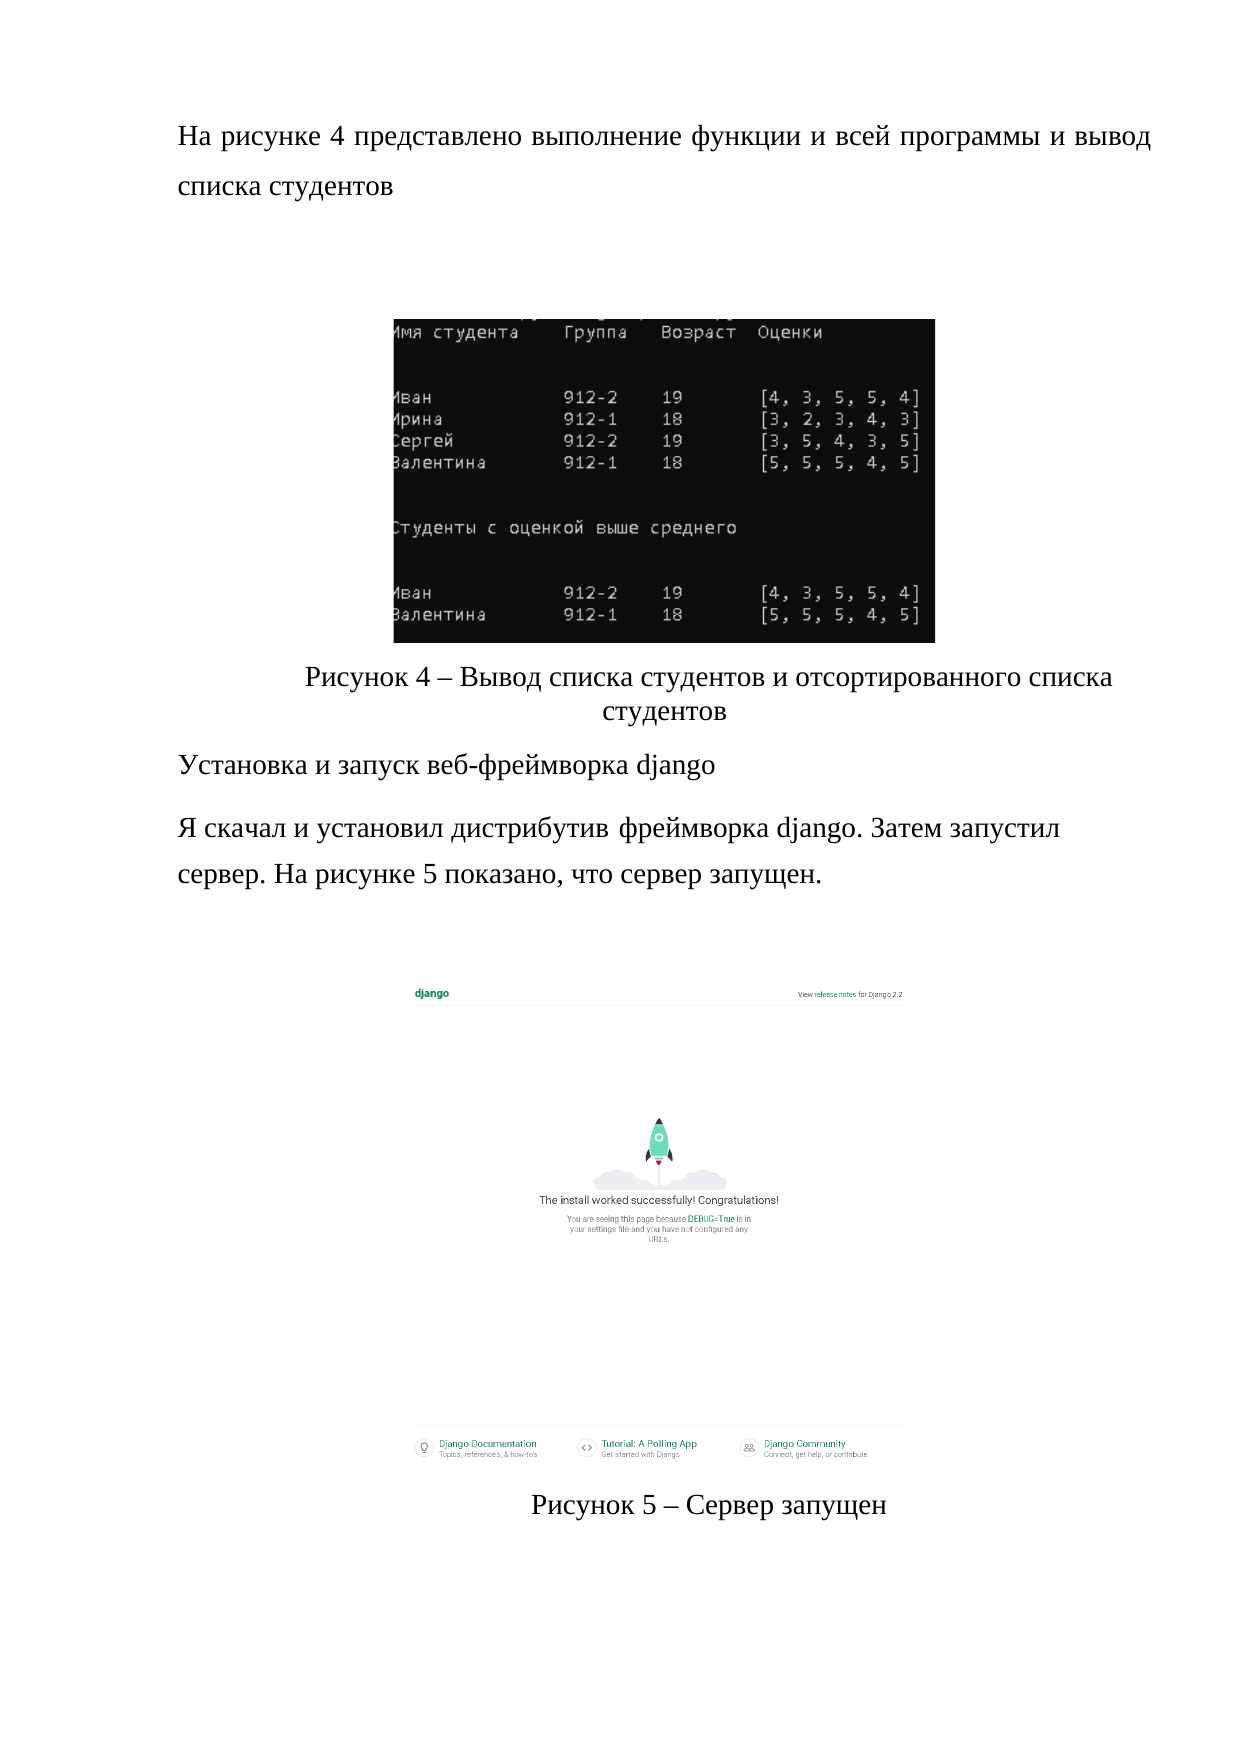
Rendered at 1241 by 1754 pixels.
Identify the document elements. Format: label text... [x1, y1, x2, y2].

text Я скачал и установил дистрибутив фреймворка django. Затем запустил сервер. На рисунке 5 показано, что сервер запущен. [177, 798, 1152, 889]
picture [397, 985, 932, 1463]
picture [393, 319, 936, 643]
text На рисунке 4 представлено выполнение функции и всей программы и вывод списка студентов [177, 118, 1152, 202]
text Рисунок 4 – Вывод списка студентов и отсортированного списка студентов [177, 659, 1152, 727]
text Рисунок 5 – Сервер запущен [177, 1487, 1152, 1521]
text Установка и запуск веб-фреймворка django [177, 747, 1152, 781]
